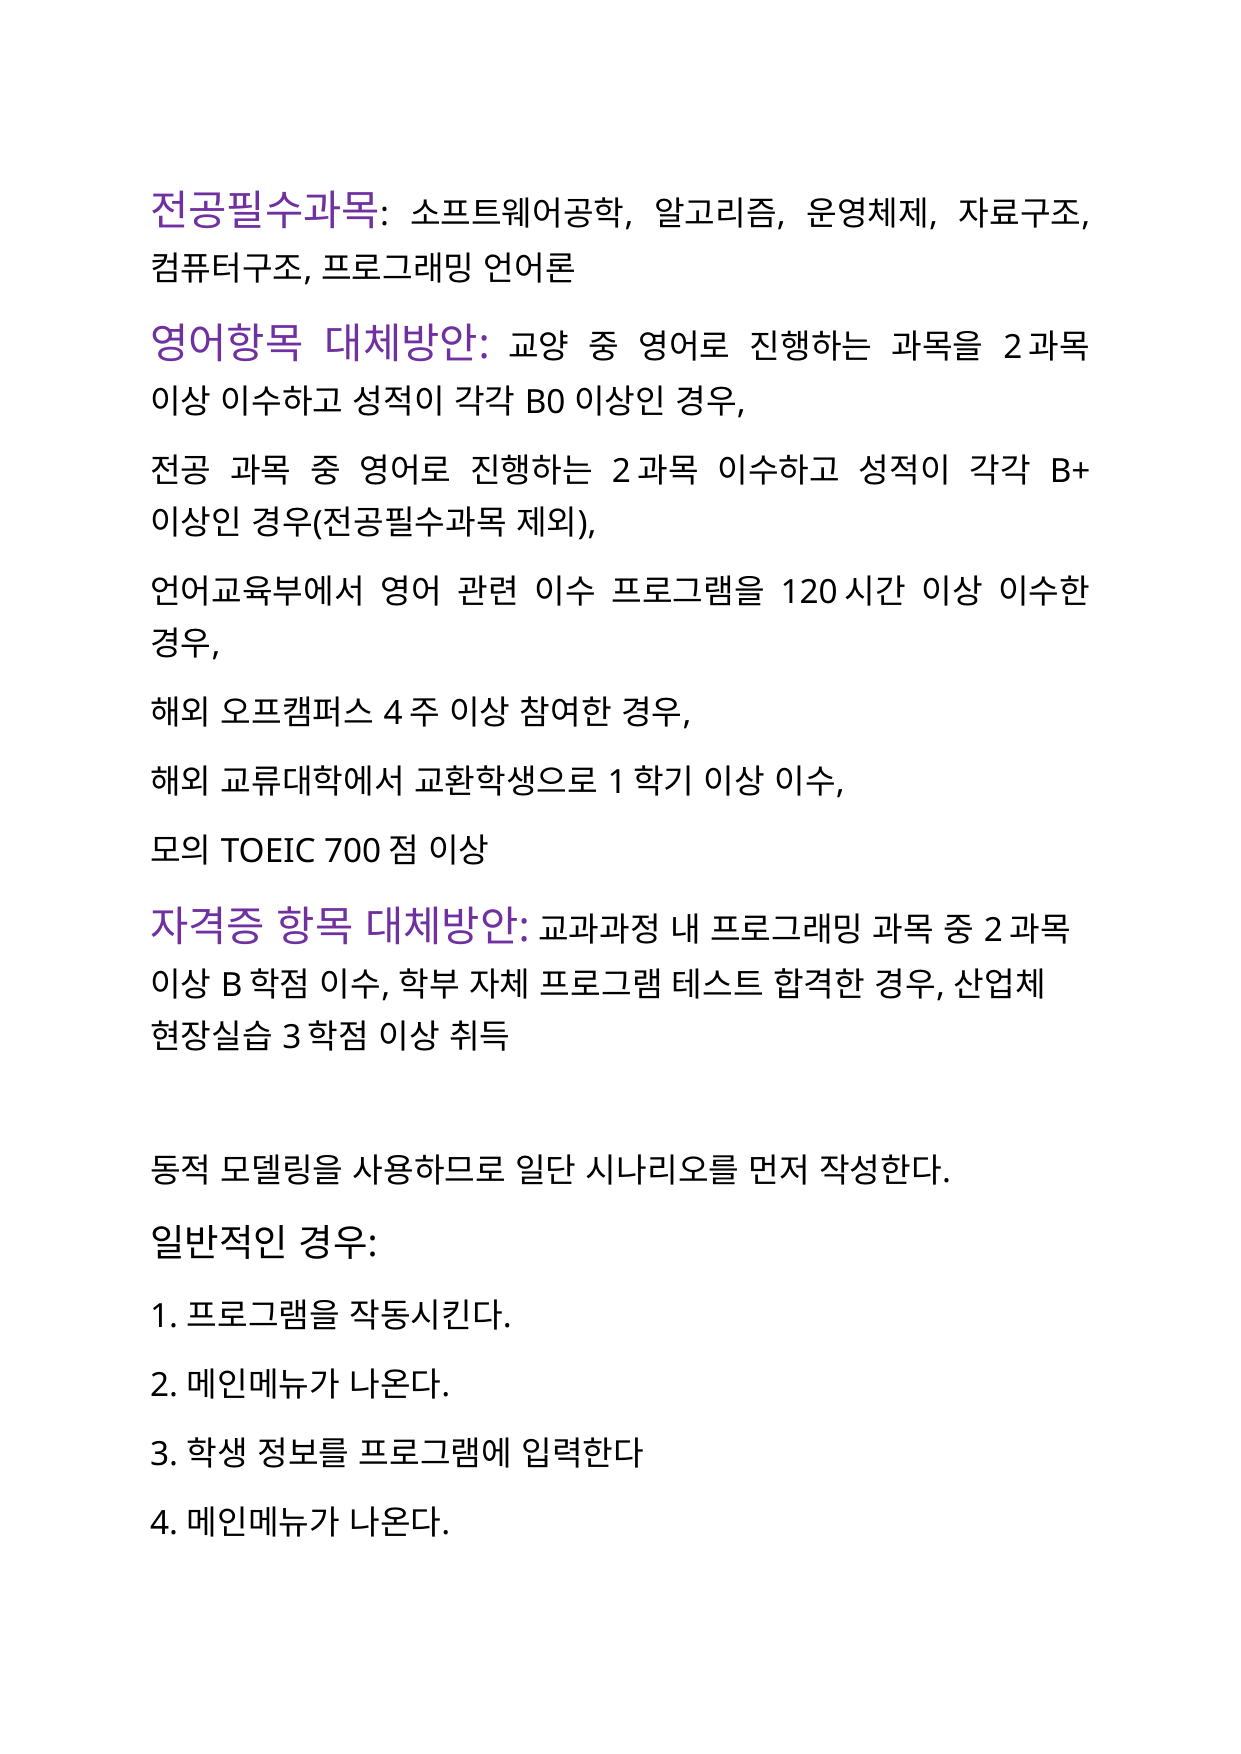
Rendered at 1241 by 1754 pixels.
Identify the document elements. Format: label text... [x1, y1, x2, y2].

text 모의 TOEIC 700점 이상 [150, 824, 1090, 872]
text 1. 프로그램을 작동시킨다. [150, 1289, 1090, 1337]
text 전공 과목 중 영어로 진행하는 2과목 이수하고 성적이 각각 B+이상인 경우(전공필수과목 제외), [150, 444, 1090, 544]
text 일반적인 경우: [150, 1213, 1090, 1268]
text 전공필수과목: 소프트웨어공학, 알고리즘, 운영체제, 자료구조, 컴퓨터구조, 프로그래밍 언어론 [150, 177, 1090, 290]
text 동적 모델링을 사용하므로 일단 시나리오를 먼저 작성한다. [150, 1144, 1090, 1193]
text 해외 오프캠퍼스 4주 이상 참여한 경우, [150, 686, 1090, 734]
text 영어항목 대체방안: 교양 중 영어로 진행하는 과목을 2과목 이상 이수하고 성적이 각각 B0 이상인 경우, [150, 310, 1090, 423]
text 4. 메인메뉴가 나온다. [150, 1496, 1090, 1544]
text 자격증 항목 대체방안: 교과과정 내 프로그래밍 과목 중 2과목 이상 B학점 이수, 학부 자체 프로그램 테스트 합격한 경우, 산업체 현장실습 3학점 이상 취득 [150, 893, 1090, 1058]
text 해외 교류대학에서 교환학생으로 1학기 이상 이수, [150, 755, 1090, 803]
text 언어교육부에서 영어 관련 이수 프로그램을 120시간 이상 이수한 경우, [150, 565, 1090, 666]
text 3. 학생 정보를 프로그램에 입력한다 [150, 1427, 1090, 1475]
text 2. 메인메뉴가 나온다. [150, 1358, 1090, 1406]
